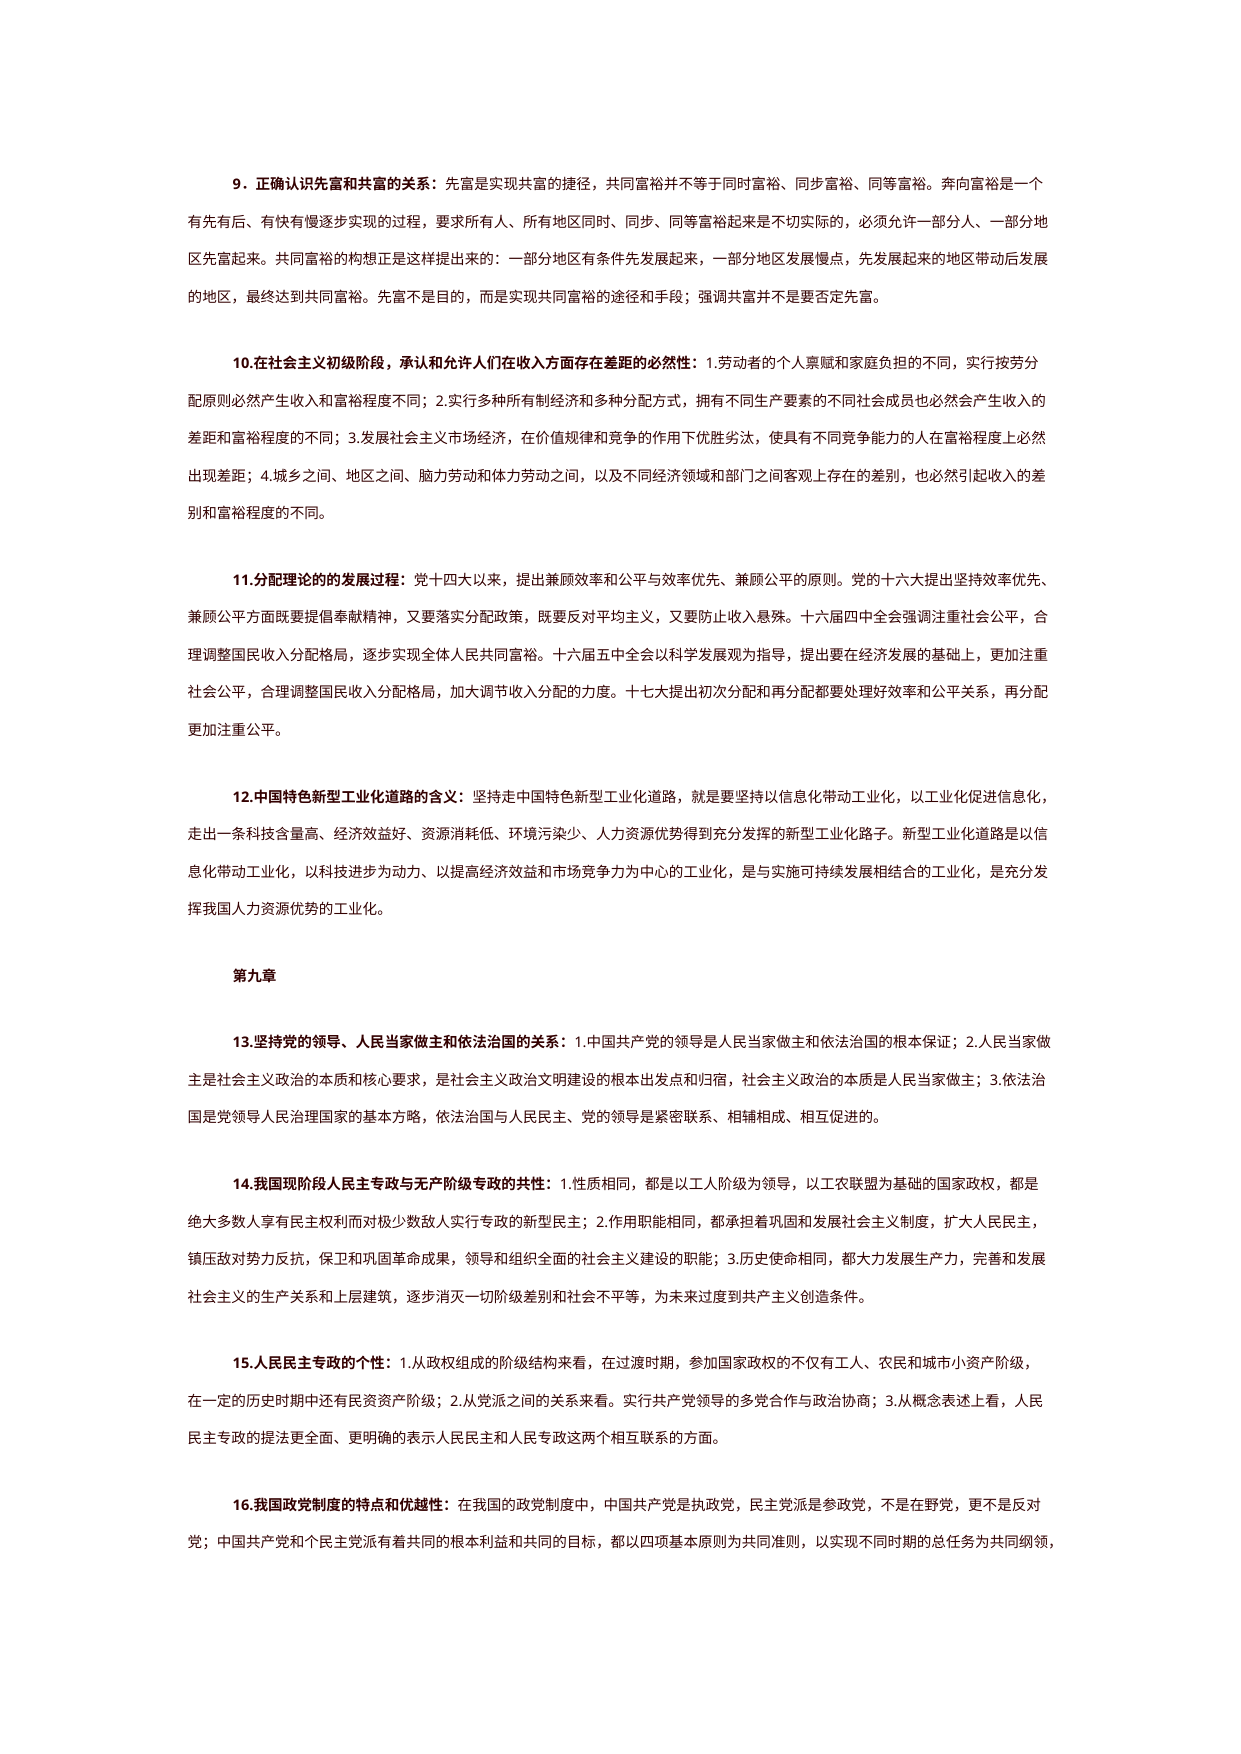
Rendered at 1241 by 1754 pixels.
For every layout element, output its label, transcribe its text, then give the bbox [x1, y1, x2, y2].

text 13.坚持党的领导、人民当家做主和依法治国的关系：1.中国共产党的领导是人民当家做主和依法治国的根本保证；2.人民当家做主是社会主义政治的本质和核心要求，是社会主义政治文明建设的根本出发点和归宿，社会主义政治的本质是人民当家做主；3.依法治国是党领导人民治理国家的基本方略，依法治国与人民民主、党的领导是紧密联系、相辅相成、相互促进的。 [187, 1023, 1053, 1135]
text 14.我国现阶段人民主专政与无产阶级专政的共性：1.性质相同，都是以工人阶级为领导，以工农联盟为基础的国家政权，都是绝大多数人享有民主权利而对极少数敌人实行专政的新型民主；2.作用职能相同，都承担着巩固和发展社会主义制度，扩大人民民主，镇压敌对势力反抗，保卫和巩固革命成果，领导和组织全面的社会主义建设的职能；3.历史使命相同，都大力发展生产力，完善和发展社会主义的生产关系和上层建筑，逐步消灭一切阶级差别和社会不平等，为未来过度到共产主义创造条件。 [187, 1164, 1053, 1314]
text 15.人民民主专政的个性：1.从政权组成的阶级结构来看，在过渡时期，参加国家政权的不仅有工人、农民和城市小资产阶级，在一定的历史时期中还有民资资产阶级；2.从党派之间的关系来看。实行共产党领导的多党合作与政治协商；3.从概念表述上看，人民民主专政的提法更全面、更明确的表示人民民主和人民专政这两个相互联系的方面。 [187, 1344, 1053, 1456]
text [187, 1485, 1053, 1560]
text 9．正确认识先富和共富的关系：先富是实现共富的捷径，共同富裕并不等于同时富裕、同步富裕、同等富裕。奔向富裕是一个有先有后、有快有慢逐步实现的过程，要求所有人、所有地区同时、同步、同等富裕起来是不切实际的，必须允许一部分人、一部分地区先富起来。共同富裕的构想正是这样提出来的：一部分地区有条件先发展起来，一部分地区发展慢点，先发展起来的地区带动后发展的地区，最终达到共同富裕。先富不是目的，而是实现共同富裕的途径和手段；强调共富并不是要否定先富。 [187, 164, 1053, 314]
text 11.分配理论的的发展过程：党十四大以来，提出兼顾效率和公平与效率优先、兼顾公平的原则。党的十六大提出坚持效率优先、兼顾公平方面既要提倡奉献精神，又要落实分配政策，既要反对平均主义，又要防止收入悬殊。十六届四中全会强调注重社会公平，合理调整国民收入分配格局，逐步实现全体人民共同富裕。十六届五中全会以科学发展观为指导，提出要在经济发展的基础上，更加注重社会公平，合理调整国民收入分配格局，加大调节收入分配的力度。十七大提出初次分配和再分配都要处理好效率和公平关系，再分配更加注重公平。 [187, 560, 1053, 748]
text 10.在社会主义初级阶段，承认和允许人们在收入方面存在差距的必然性：1.劳动者的个人禀赋和家庭负担的不同，实行按劳分配原则必然产生收入和富裕程度不同；2.实行多种所有制经济和多种分配方式，拥有不同生产要素的不同社会成员也必然会产生收入的差距和富裕程度的不同；3.发展社会主义市场经济，在价值规律和竞争的作用下优胜劣汰，使具有不同竞争能力的人在富裕程度上必然出现差距；4.城乡之间、地区之间、脑力劳动和体力劳动之间，以及不同经济领域和部门之间客观上存在的差别，也必然引起收入的差别和富裕程度的不同。 [187, 344, 1053, 531]
text 第九章 [187, 956, 1053, 994]
text 12.中国特色新型工业化道路的含义：坚持走中国特色新型工业化道路，就是要坚持以信息化带动工业化，以工业化促进信息化，走出一条科技含量高、经济效益好、资源消耗低、环境污染少、人力资源优势得到充分发挥的新型工业化路子。新型工业化道路是以信息化带动工业化，以科技进步为动力、以提高经济效益和市场竞争力为中心的工业化，是与实施可持续发展相结合的工业化，是充分发挥我国人力资源优势的工业化。 [187, 777, 1053, 927]
